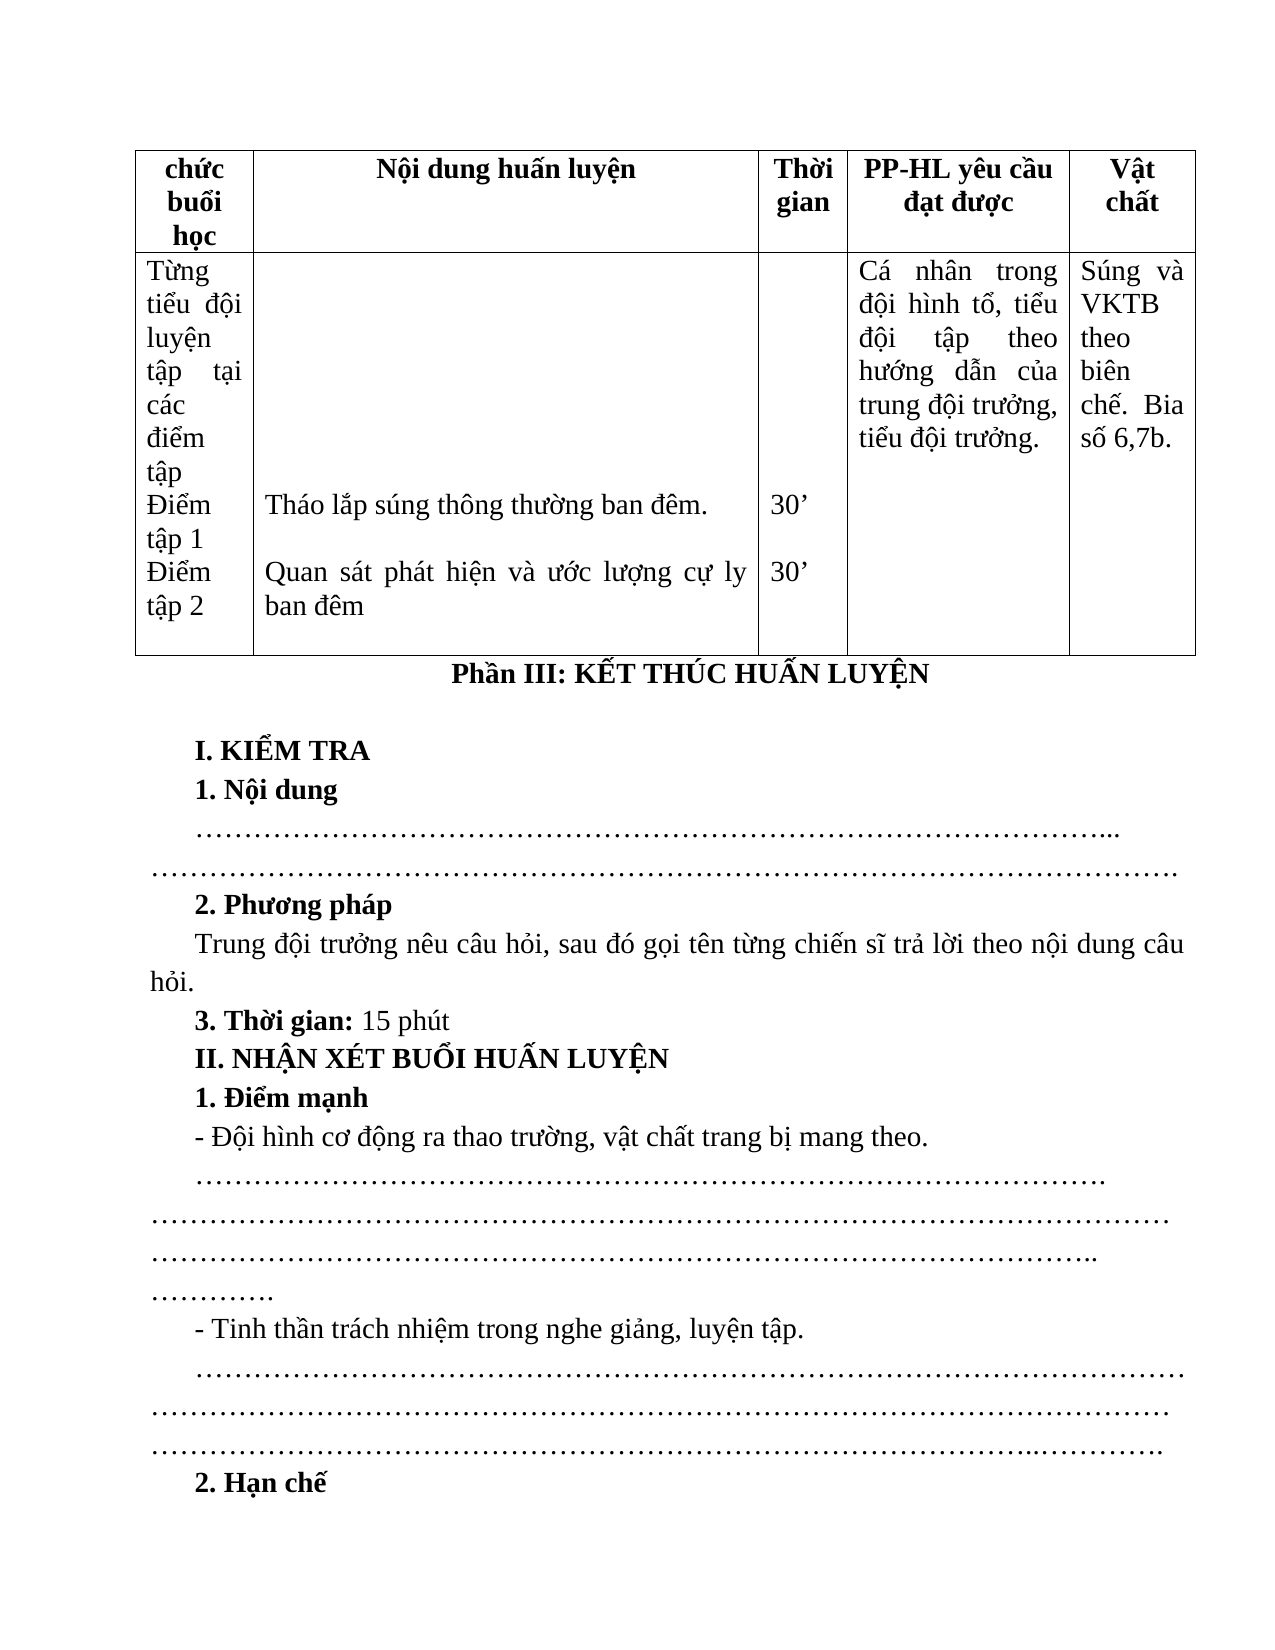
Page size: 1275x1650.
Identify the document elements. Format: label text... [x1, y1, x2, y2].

table_cell Cá nhân trong đội hình tổ, tiểu đội tập theo hướng dẫn của trung đội trưởng, tiểu đội trưởng. [848, 253, 1069, 655]
text 3. Thời gian: 15 phút [150, 1003, 1186, 1037]
text Trung đội trưởng nêu câu hỏi, sau đó gọi tên từng chiến sĩ trả lời theo nội dung câu hỏi. [150, 926, 1186, 998]
table_header Vật chất [1070, 151, 1195, 252]
table_cell Tháo lắp súng thông thường ban đêm. Quan sát phát hiện và ước lượng cự ly ban đêm [254, 253, 758, 655]
text - Đội hình cơ động ra thao trường, vật chất trang bị mang theo. [150, 1119, 1186, 1152]
text II. NHẬN XÉT BUỔI HUẤN LUYỆN [150, 1042, 1186, 1075]
text 2. Hạn chế [150, 1466, 1186, 1499]
text ………………………………………………………………………………….…………………………………………………………………………………………………………………………………………………………………………………..…………. [150, 1157, 1186, 1306]
text - Tinh thần trách nhiệm trong nghe giảng, luyện tập. [150, 1311, 1186, 1345]
text …………………………………………………………………………………...……………………………………………………………………………………………. [150, 810, 1186, 882]
text 2. Phương pháp [150, 887, 1186, 921]
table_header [848, 151, 1069, 252]
table_cell Súng và VKTB theo biên chế. Bia số 6,7b. [1070, 253, 1195, 655]
table_cell Từng tiểu đội luyện tập tại các điểm tập Điểm tập 1 Điểm tập 2 [136, 253, 253, 655]
text I. KIỂM TRA [150, 733, 1186, 767]
table_header Thời gian [759, 151, 847, 252]
text ………………………………………………………………………………………………………………………………………………………………………………………………………………………………………………………………………..…………. [150, 1350, 1186, 1461]
table_cell 30’ 30’ [759, 253, 847, 655]
text Phần III: KẾT THÚC HUẤN LUYỆN [150, 656, 1186, 690]
text 1. Nội dung [150, 772, 1186, 805]
text 1. Điểm mạnh [150, 1080, 1186, 1114]
table_header Tổ chức buổi học [136, 151, 253, 252]
table_header Nội dung huấn luyện [254, 151, 758, 252]
